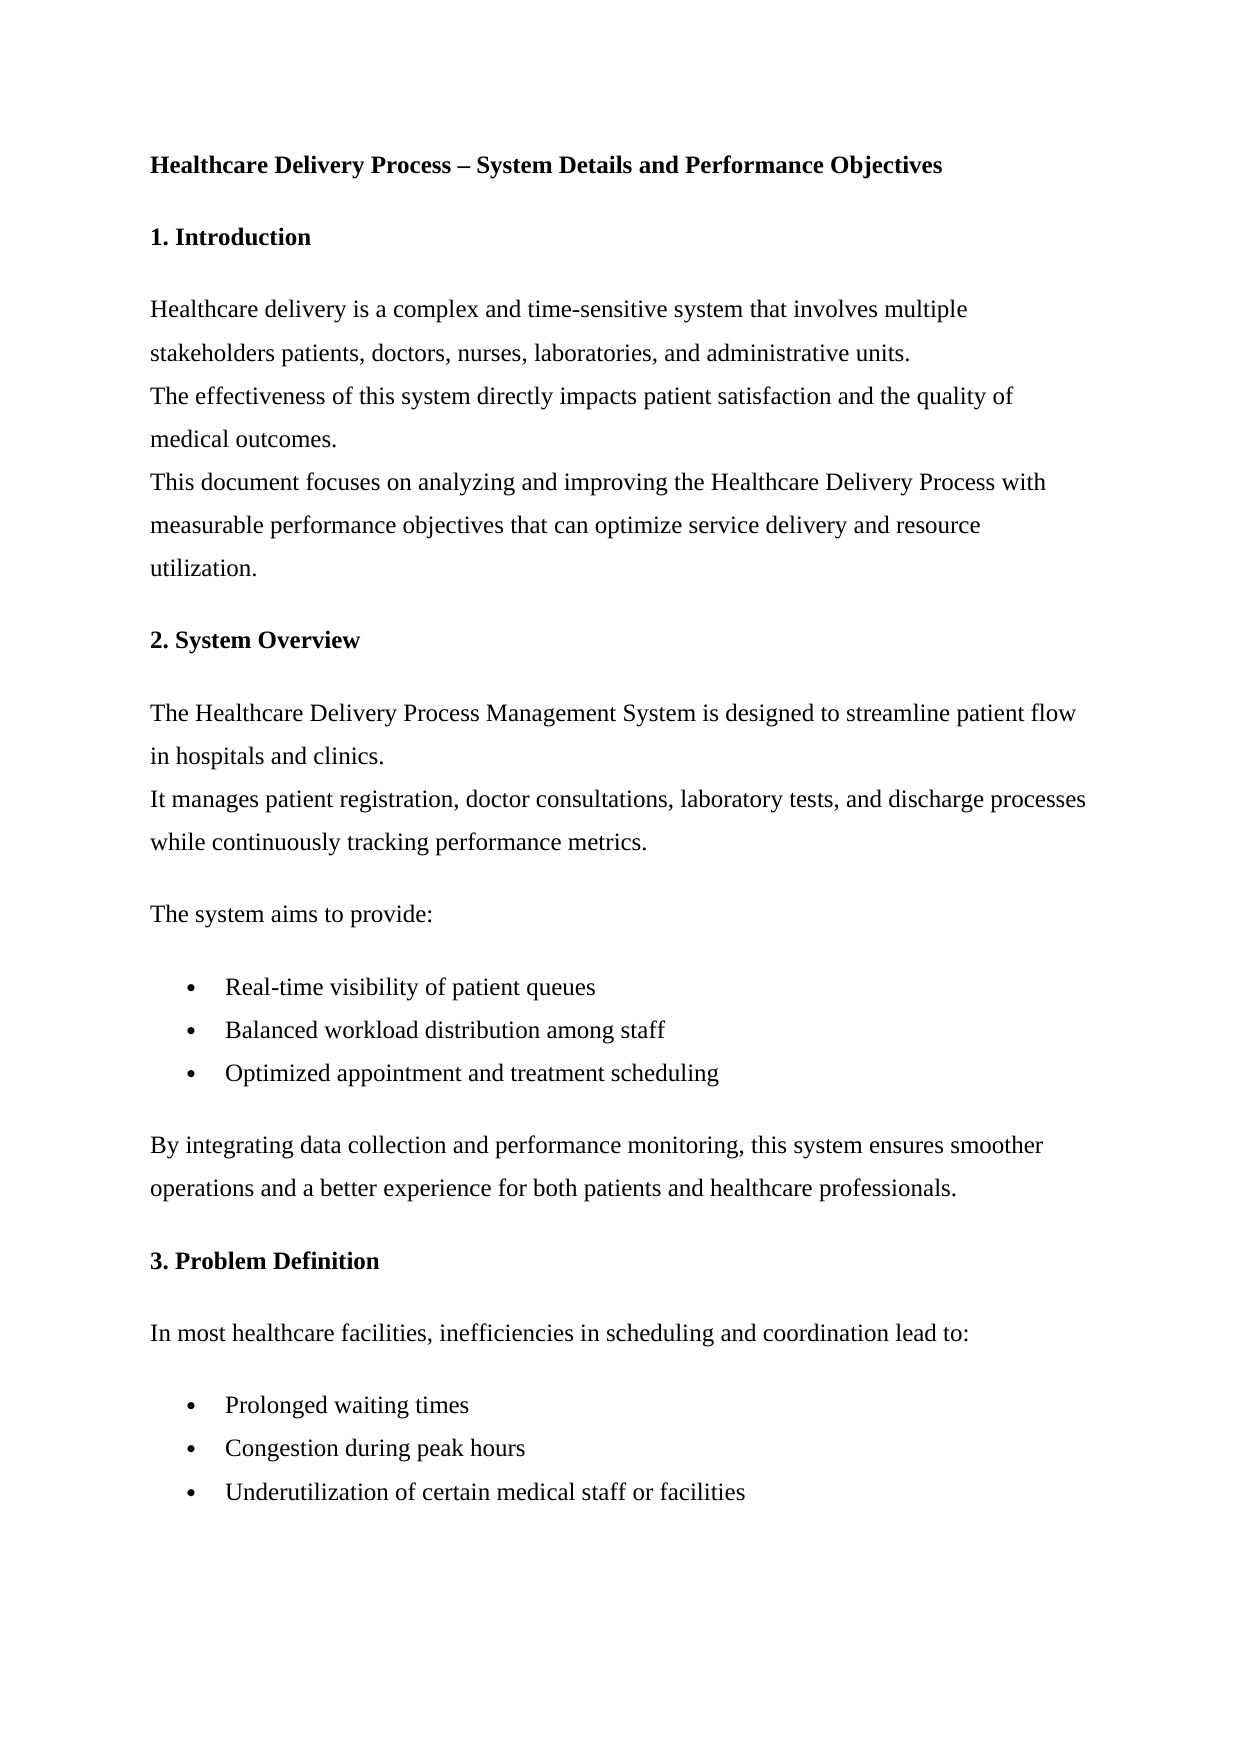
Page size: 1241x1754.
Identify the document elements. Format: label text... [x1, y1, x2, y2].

text By integrating data collection and performance monitoring, this system ensures smoother operations and a better experience for both patients and healthcare professionals. [150, 1130, 1090, 1202]
text 3. Problem Definition [150, 1246, 1090, 1274]
text In most healthcare facilities, inefficiencies in scheduling and coordination lead to: [150, 1318, 1090, 1347]
list Balanced workload distribution among staff [187, 1015, 1090, 1044]
text 1. Introduction [150, 222, 1090, 251]
text Healthcare delivery is a complex and time-sensitive system that involves multiple stakeholders patients, doctors, nurses, laboratories, and administrative units. The effectiveness of this system directly impacts patient satisfaction and the quality of medical outcomes. This document focuses on analyzing and improving the Healthcare Delivery Process with measurable performance objectives that can optimize service delivery and resource utilization. [150, 294, 1090, 582]
text The system aims to provide: [150, 899, 1090, 928]
list Underutilization of certain medical staff or facilities [187, 1477, 1090, 1505]
text The Healthcare Delivery Process Management System is designed to streamline patient flow in hospitals and clinics. It manages patient registration, doctor consultations, laboratory tests, and discharge processes while continuously tracking performance metrics. [150, 698, 1090, 856]
list Prolonged waiting times [187, 1390, 1090, 1419]
list Congestion during peak hours [187, 1433, 1090, 1462]
list Optimized appointment and treatment scheduling [187, 1058, 1090, 1087]
text Healthcare Delivery Process – System Details and Performance Objectives [150, 150, 1090, 179]
text 2. System Overview [150, 626, 1090, 654]
list Real-time visibility of patient queues [187, 972, 1090, 1001]
